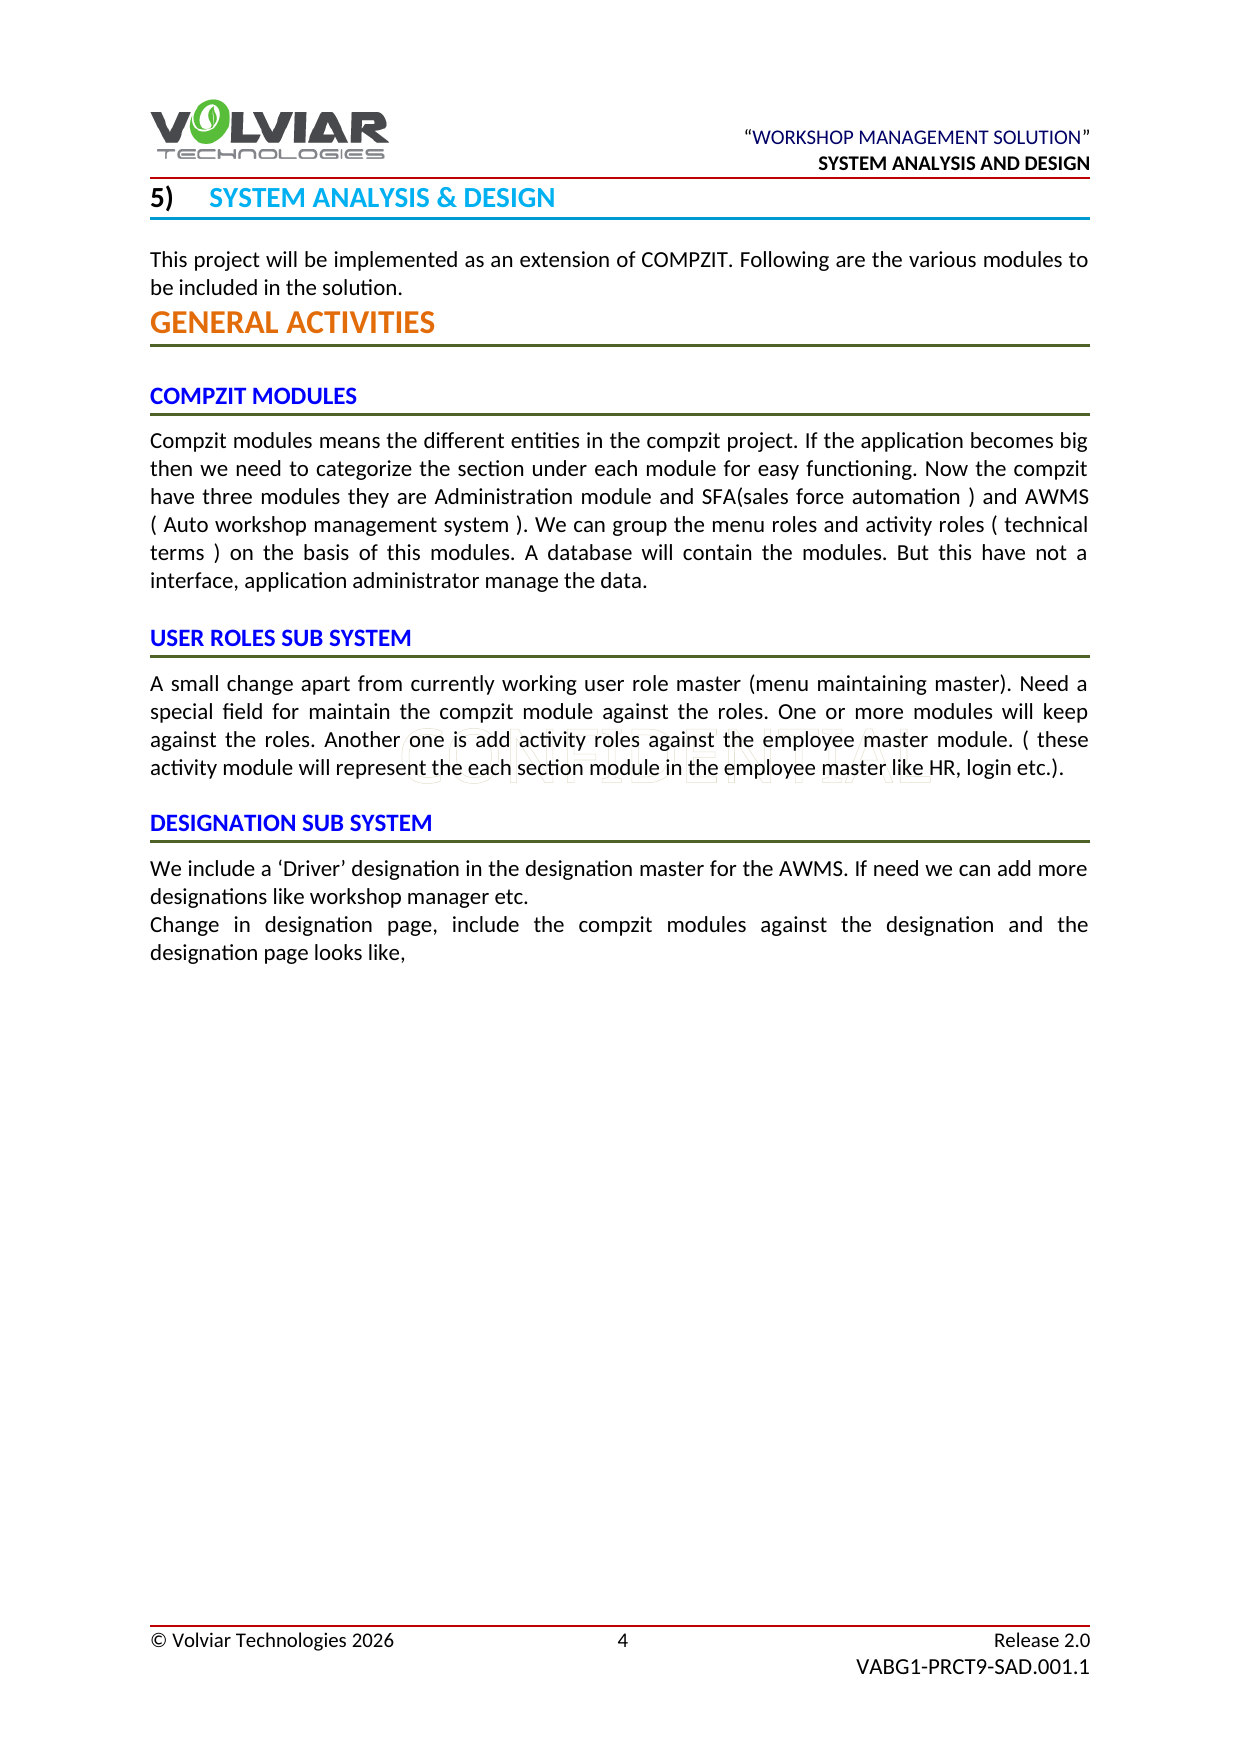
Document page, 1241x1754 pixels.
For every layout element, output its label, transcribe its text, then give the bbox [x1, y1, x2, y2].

subtitle SYSTEM ANALYSIS & DESIGN [150, 179, 1090, 217]
text We include a ‘Driver’ designation in the designation master for the AWMS. If need we can add more designations like workshop manager etc. [150, 854, 1090, 910]
subtitle COMPZIT MODULES [150, 380, 1090, 413]
picture [150, 99, 389, 159]
subtitle GENERAL ACTIVITIES [150, 301, 1090, 344]
text This project will be implemented as an extension of COMPZIT. Following are the various modules to be included in the solution. [150, 245, 1090, 301]
subtitle USER ROLES SUB SYSTEM [150, 623, 1090, 655]
text Compzit modules means the different entities in the compzit project. If the application becomes big then we need to categorize the section under each module for easy functioning. Now the compzit have three modules they are Administration module and SFA(sales force automation ) and AWMS ( Auto workshop management system ). We can group the menu roles and activity roles ( technical terms ) on the basis of this modules. A database will contain the modules. But this have not a interface, application administrator manage the data. [150, 426, 1090, 594]
text A small change apart from currently working user role master (menu maintaining master). Need a special field for maintain the compzit module against the roles. One or more modules will keep against the roles. Another one is add activity roles against the employee master module. ( these activity module will represent the each section module in the employee master like HR, login etc.). [150, 669, 1090, 781]
text Change in designation page, include the compzit modules against the designation and the designation page looks like, [150, 910, 1090, 966]
subtitle DESIGNATION SUB SYSTEM [150, 807, 1090, 840]
